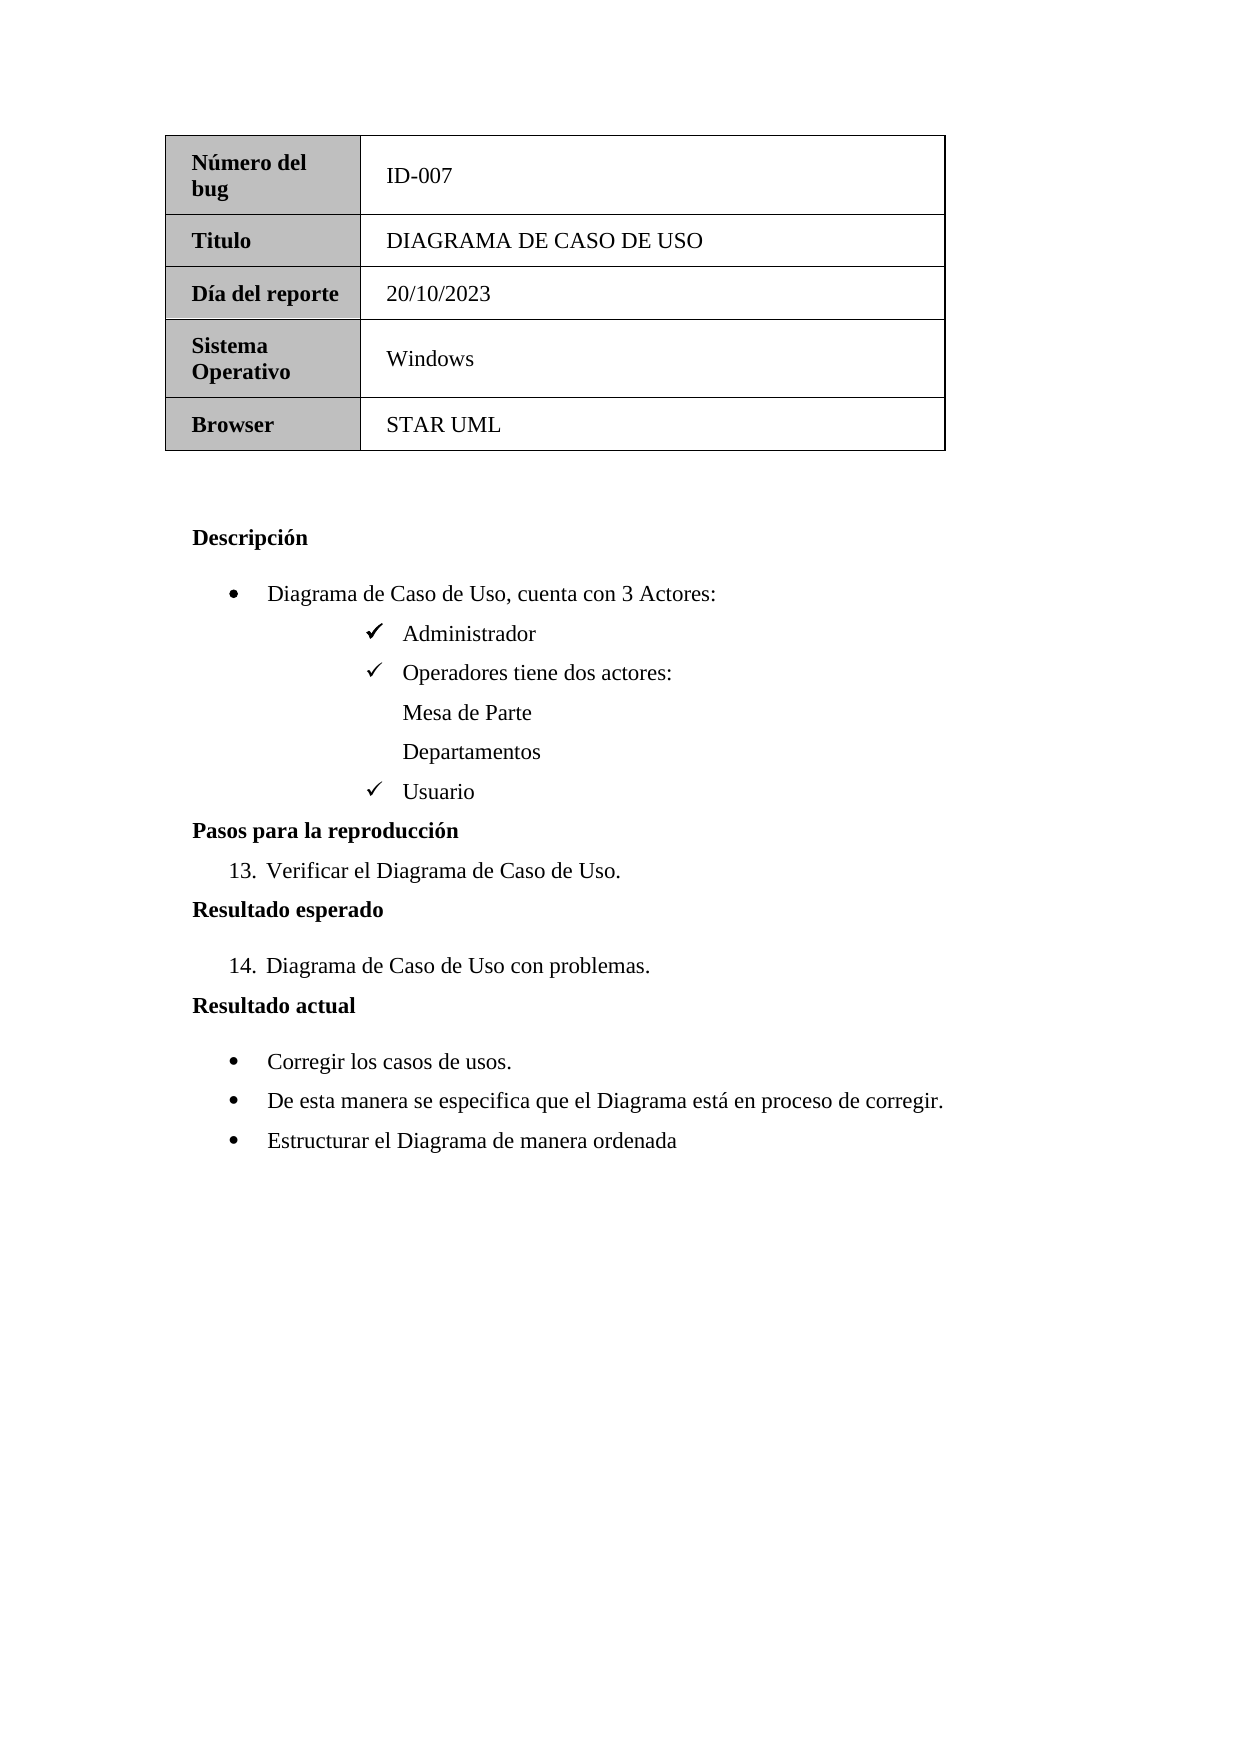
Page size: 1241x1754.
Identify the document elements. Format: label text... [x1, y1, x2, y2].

list Departamentos [402, 738, 1063, 765]
table_cell Windows [361, 320, 944, 397]
text Resultado actual [192, 992, 1063, 1018]
list Corregir los casos de usos. [229, 1048, 1063, 1074]
table_cell 20/10/2023 [361, 267, 944, 318]
table_cell DIAGRAMA DE CASO DE USO [361, 215, 944, 266]
table_header ID-007 [361, 136, 944, 214]
text Resultado esperado [192, 896, 1063, 923]
table_cell Día del reporte [166, 267, 360, 318]
list Usuario [365, 778, 1063, 804]
list De esta manera se especifica que el Diagrama está en proceso de corregir. [229, 1087, 1063, 1114]
list Operadores tiene dos actores: Mesa de Parte [365, 659, 1063, 725]
table_cell STAR UML [361, 398, 944, 450]
text Descripción [192, 524, 1063, 551]
list Verificar el Diagrama de Caso de Uso. [228, 857, 1063, 883]
text Pasos para la reproducción [192, 817, 1063, 844]
list Diagrama de Caso de Uso, cuenta con 3 Actores: [229, 580, 1063, 607]
list Diagrama de Caso de Uso con problemas. [228, 952, 1063, 979]
table_cell Browser [166, 398, 360, 450]
list Administrador [365, 620, 1063, 646]
list Estructurar el Diagrama de manera ordenada [229, 1127, 1063, 1153]
table_cell Titulo [166, 215, 360, 266]
table_header Número del bug [166, 136, 360, 214]
table_cell Sistema Operativo [166, 320, 360, 397]
